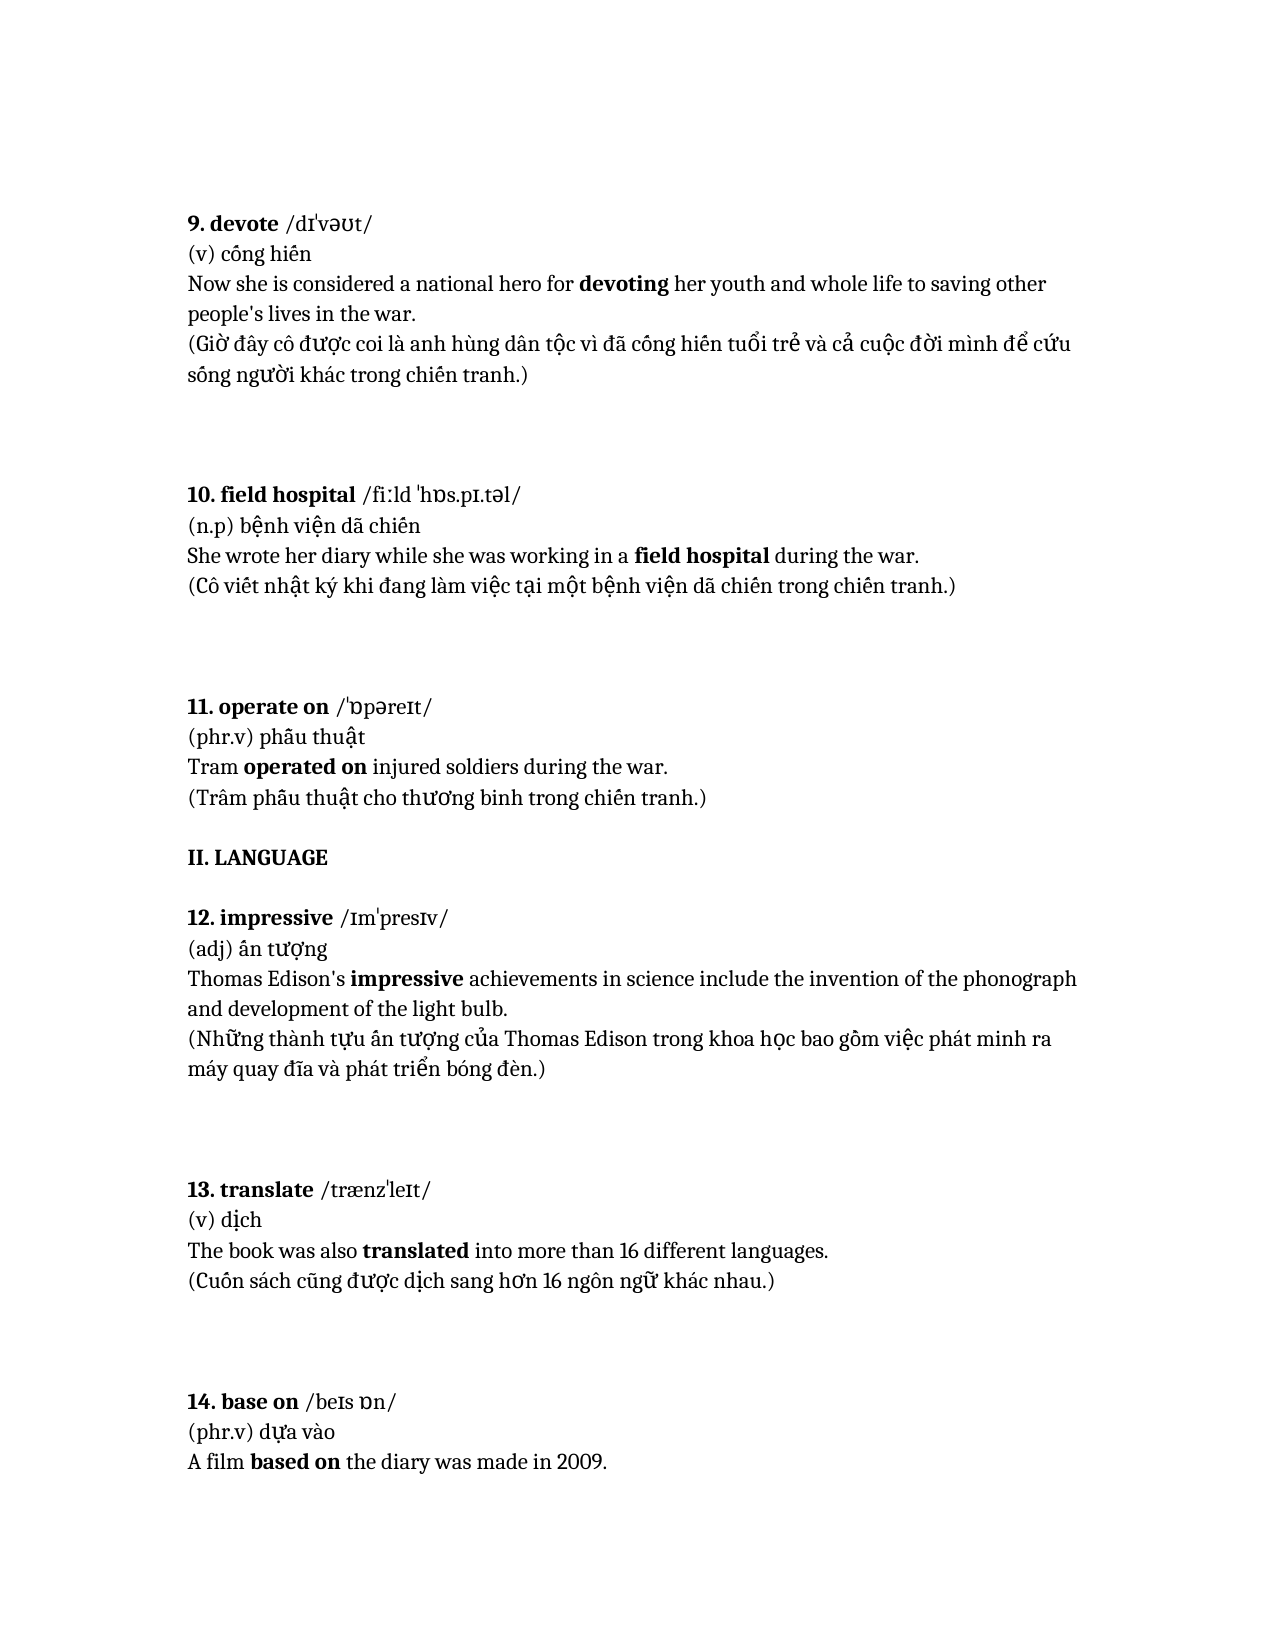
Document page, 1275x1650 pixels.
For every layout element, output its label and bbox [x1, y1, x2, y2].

text [187, 150, 1087, 1475]
